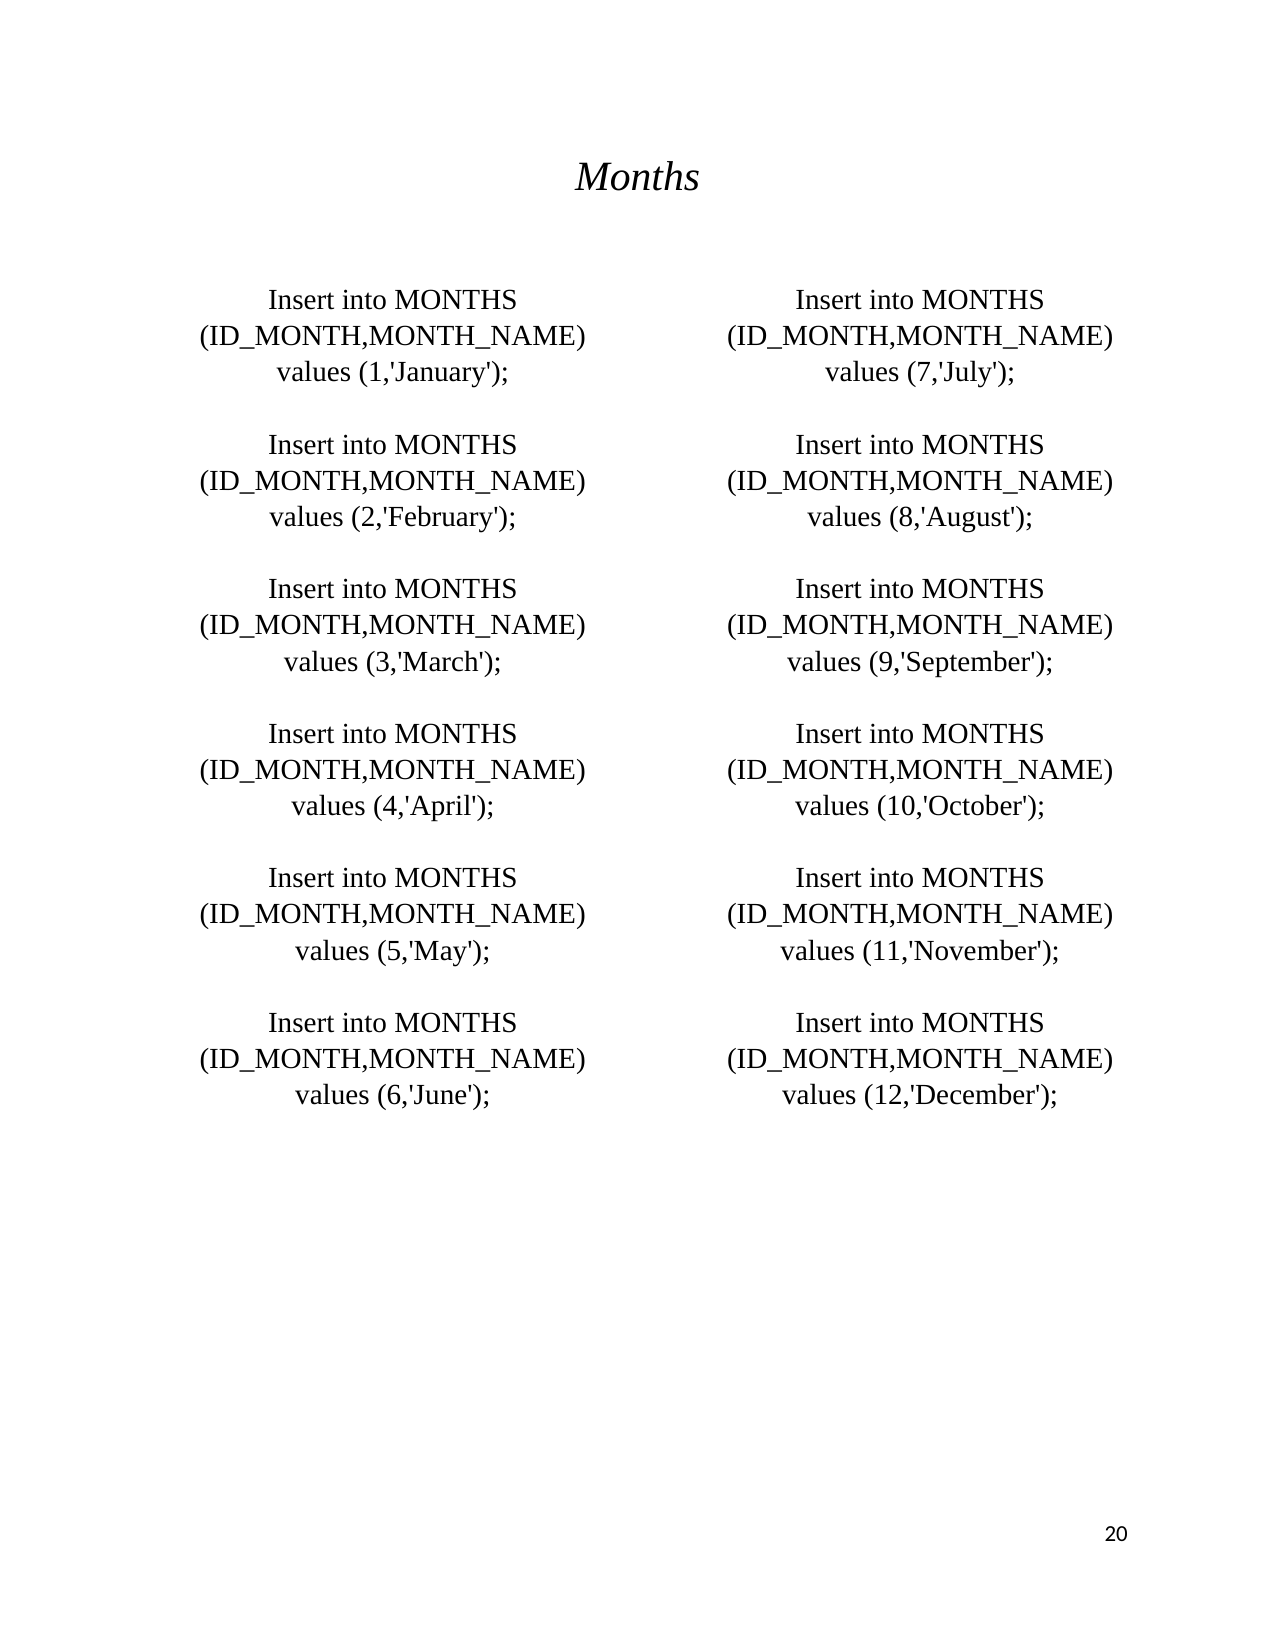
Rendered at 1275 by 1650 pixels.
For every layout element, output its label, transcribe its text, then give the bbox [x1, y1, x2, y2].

list values (7,'July'); [712, 354, 1127, 388]
list values (3,'March'); [185, 644, 600, 677]
list values (4,'April'); [185, 788, 600, 822]
list values (10,'October'); [712, 788, 1127, 822]
list values (11,'November'); [712, 933, 1127, 966]
list values (5,'May'); [185, 933, 600, 966]
list Insert into MONTHS (ID_MONTH,MONTH_NAME) [185, 861, 600, 930]
list Insert into MONTHS (ID_MONTH,MONTH_NAME) [185, 427, 600, 496]
list Insert into MONTHS (ID_MONTH,MONTH_NAME) [185, 1005, 600, 1075]
list Insert into MONTHS (ID_MONTH,MONTH_NAME) [712, 861, 1127, 930]
list Insert into MONTHS (ID_MONTH,MONTH_NAME) [185, 282, 600, 352]
list Insert into MONTHS (ID_MONTH,MONTH_NAME) [185, 716, 600, 786]
list values (1,'January'); [185, 354, 600, 388]
list Insert into MONTHS (ID_MONTH,MONTH_NAME) [712, 427, 1127, 496]
list Insert into MONTHS (ID_MONTH,MONTH_NAME) [712, 571, 1127, 641]
list Insert into MONTHS (ID_MONTH,MONTH_NAME) [712, 282, 1127, 352]
list values (2,'February'); [185, 499, 600, 533]
list Insert into MONTHS (ID_MONTH,MONTH_NAME) [712, 1005, 1127, 1075]
subtitle Months [148, 152, 1127, 200]
list values (9,'September'); [712, 644, 1127, 677]
list values (6,'June'); [185, 1077, 600, 1111]
list values (8,'August'); [712, 499, 1127, 533]
list Insert into MONTHS (ID_MONTH,MONTH_NAME) [712, 716, 1127, 786]
list values (12,'December'); [712, 1077, 1127, 1111]
list Insert into MONTHS (ID_MONTH,MONTH_NAME) [185, 571, 600, 641]
